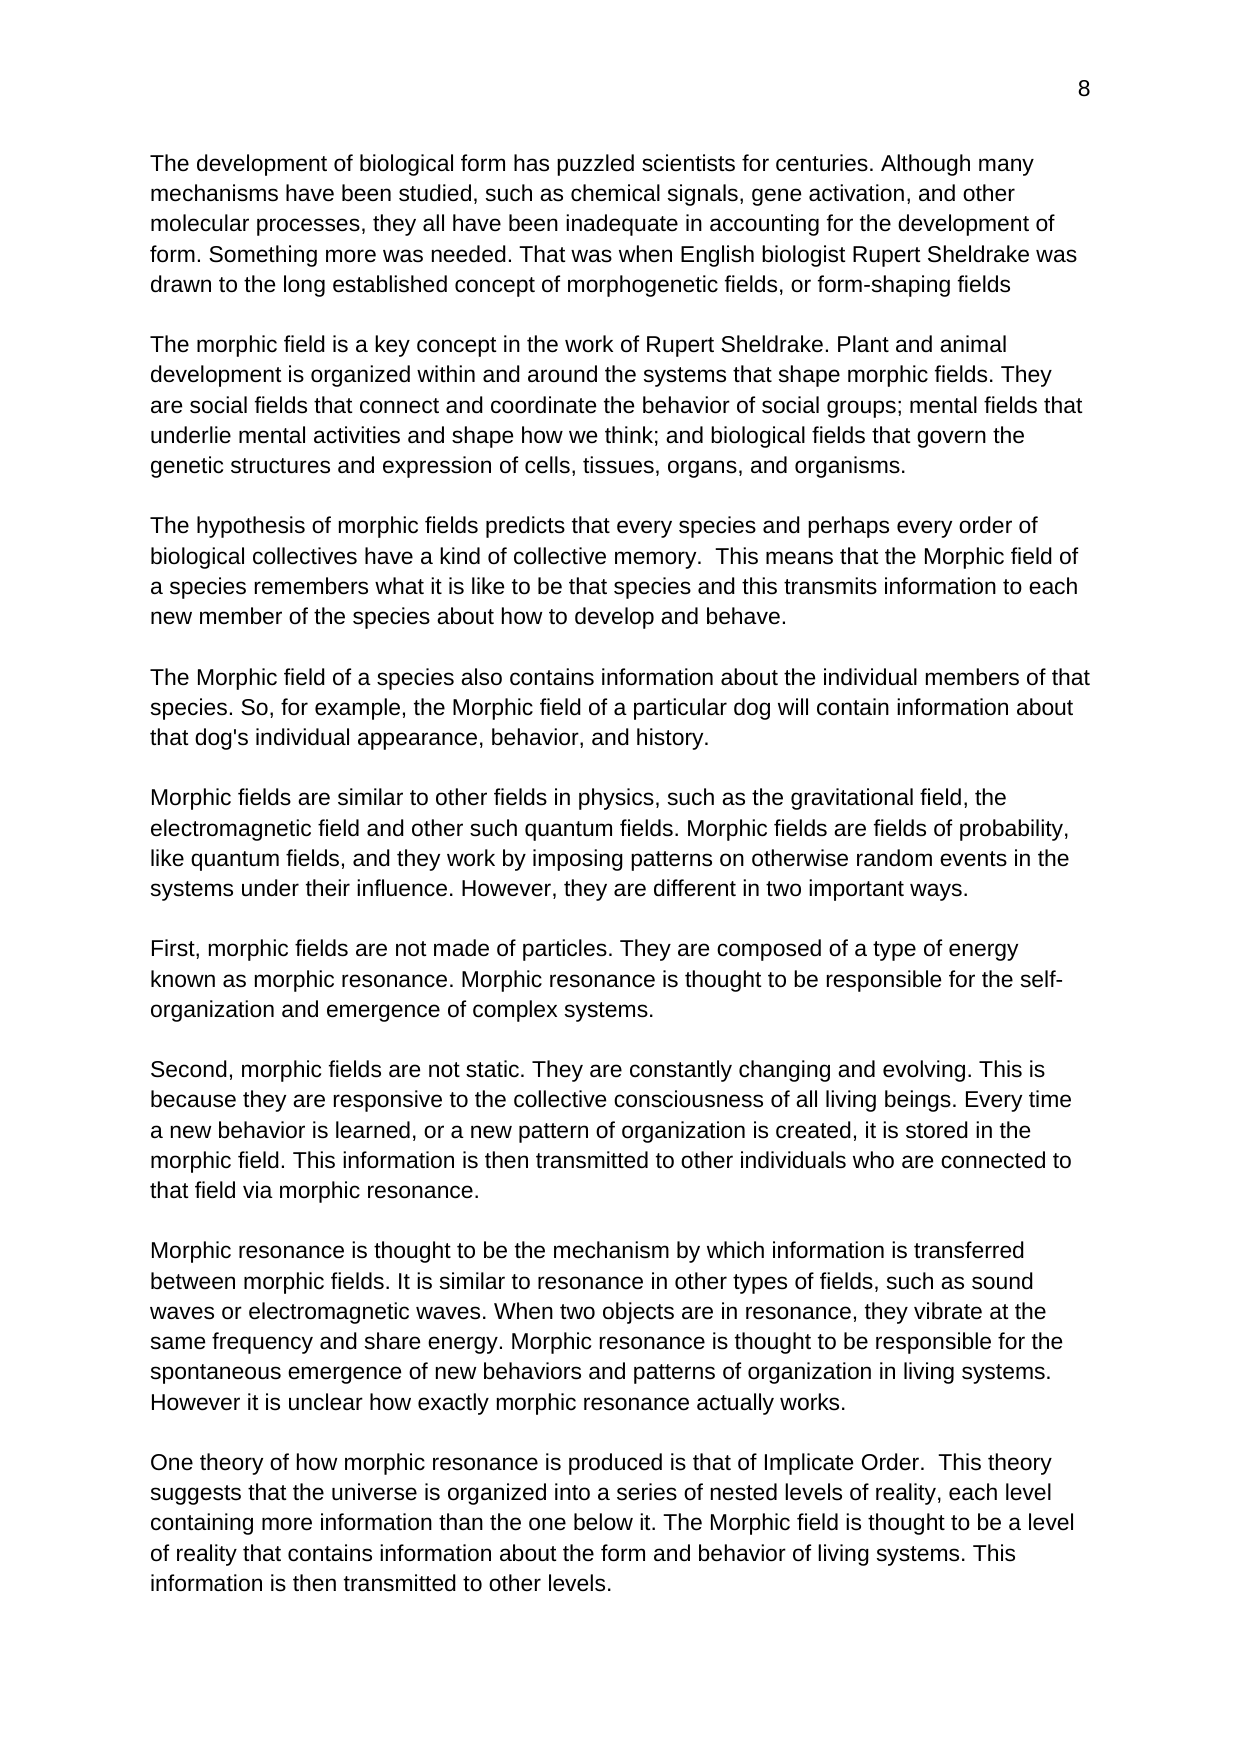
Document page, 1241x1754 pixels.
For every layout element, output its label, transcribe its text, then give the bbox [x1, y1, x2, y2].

text The development of biological form has puzzled scientists for centuries. Although many mechanisms have been studied, such as chemical signals, gene activation, and other molecular processes, they all have been inadequate in accounting for the development of form. Something more was needed. That was when English biologist Rupert Sheldrake was drawn to the long established concept of morphogenetic fields, or form-shaping fields [150, 150, 1090, 297]
text The hypothesis of morphic fields predicts that every species and perhaps every order of biological collectives have a kind of collective memory. This means that the Morphic field of a species remembers what it is like to be that species and this transmits information to each new member of the species about how to develop and behave. [150, 512, 1090, 629]
text One theory of how morphic resonance is produced is that of Implicate Order. This theory suggests that the universe is organized into a series of nested levels of reality, each level containing more information than the one below it. The Morphic field is thought to be a level of reality that contains information about the form and behavior of living systems. This information is then transmitted to other levels. [150, 1449, 1090, 1596]
text First, morphic fields are not made of particles. They are composed of a type of energy known as morphic resonance. Morphic resonance is thought to be responsible for the self-organization and emergence of complex systems. [150, 935, 1090, 1022]
text Second, morphic fields are not static. They are constantly changing and evolving. This is because they are responsive to the collective consciousness of all living beings. Every time a new behavior is learned, or a new pattern of organization is created, it is stored in the morphic field. This information is then transmitted to other individuals who are connected to that field via morphic resonance. [150, 1056, 1090, 1203]
text The Morphic field of a species also contains information about the individual members of that species. So, for example, the Morphic field of a particular dog will contain information about that dog's individual appearance, behavior, and history. [150, 663, 1090, 750]
text Morphic fields are similar to other fields in physics, such as the gravitational field, the electromagnetic field and other such quantum fields. Morphic fields are fields of probability, like quantum fields, and they work by imposing patterns on otherwise random events in the systems under their influence. However, they are different in two important ways. [150, 784, 1090, 901]
text Morphic resonance is thought to be the mechanism by which information is transferred between morphic fields. It is similar to resonance in other types of fields, such as sound waves or electromagnetic waves. When two objects are in resonance, they vibrate at the same frequency and share energy. Morphic resonance is thought to be responsible for the spontaneous emergence of new behaviors and patterns of organization in living systems. However it is unclear how exactly morphic resonance actually works. [150, 1237, 1090, 1415]
text The morphic field is a key concept in the work of Rupert Sheldrake. Plant and animal development is organized within and around the systems that shape morphic fields. They are social fields that connect and coordinate the behavior of social groups; mental fields that underlie mental activities and shape how we think; and biological fields that govern the genetic structures and expression of cells, tissues, organs, and organisms. [150, 331, 1090, 478]
